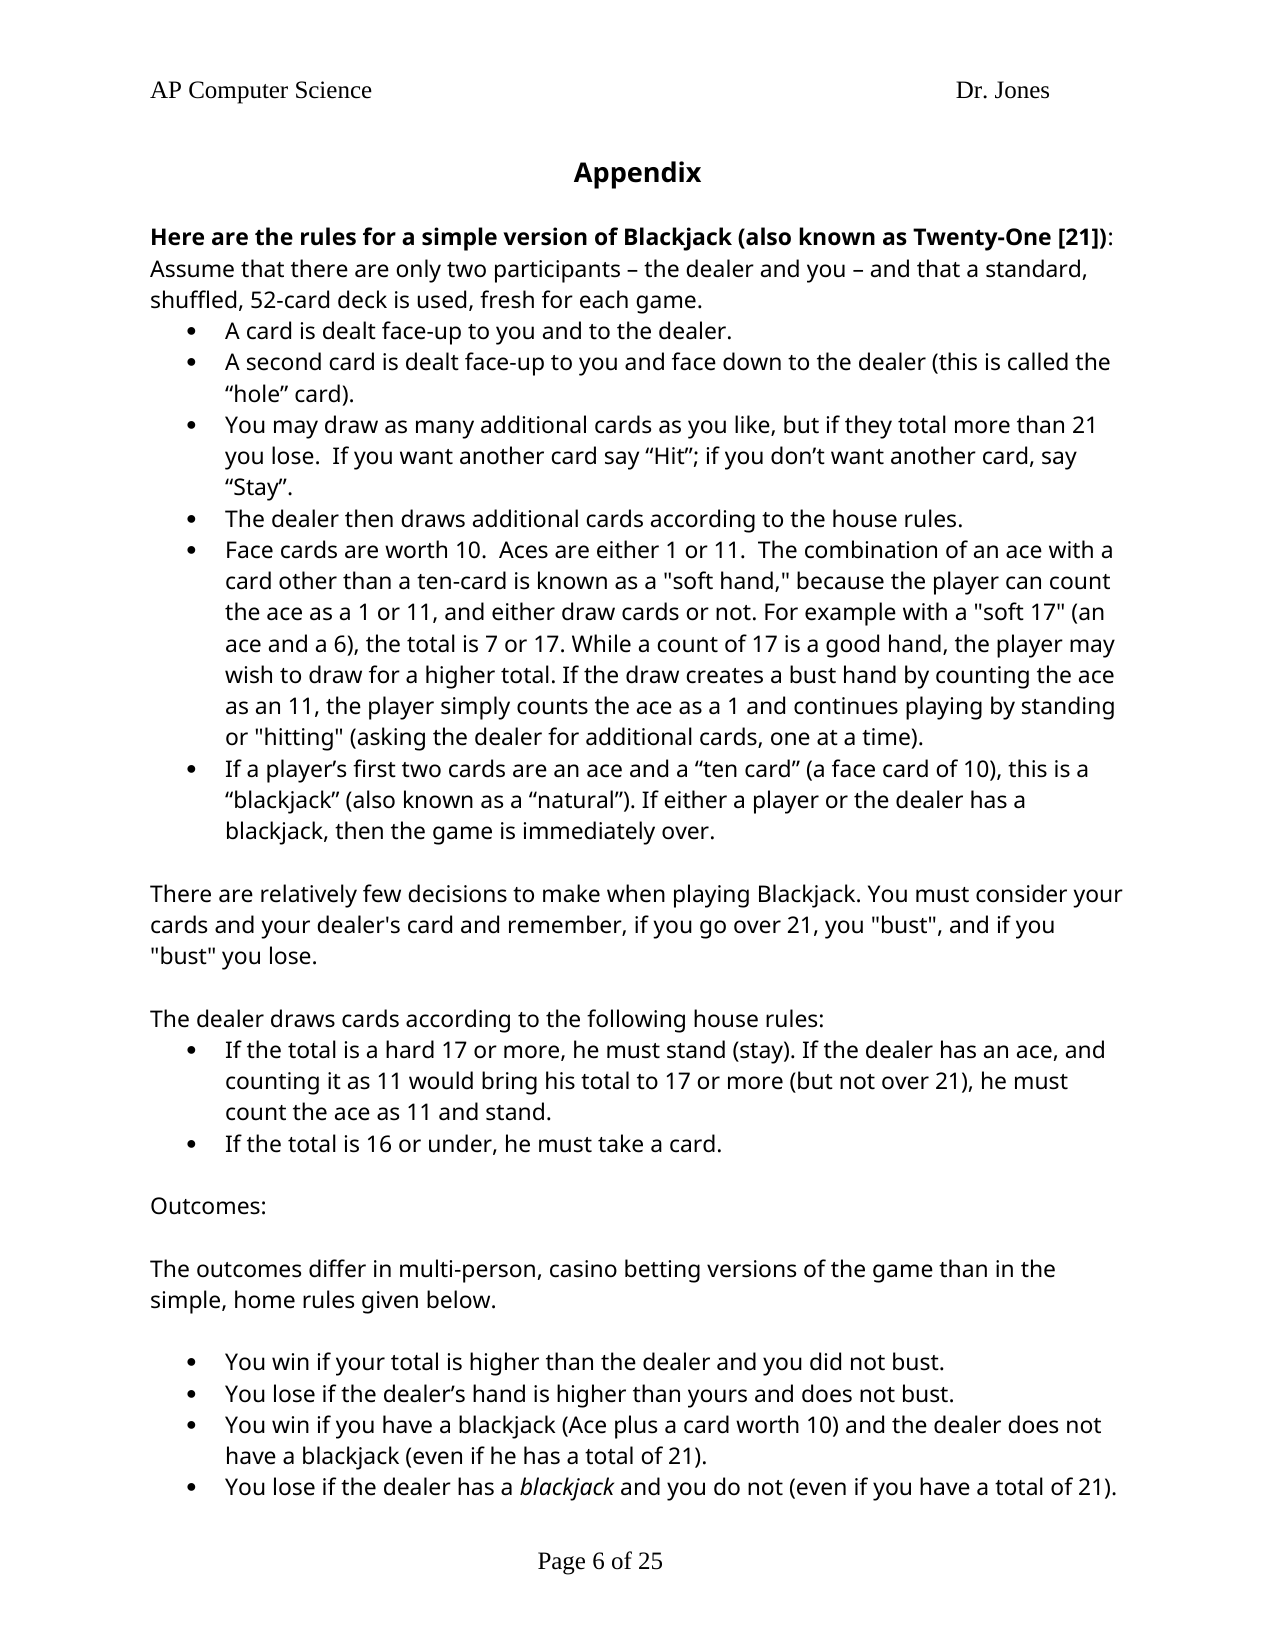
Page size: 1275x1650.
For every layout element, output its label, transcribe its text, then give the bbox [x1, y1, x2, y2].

text Here are the rules for a simple version of Blackjack (also known as Twenty-One [21]): Assume that there are only two participants – the dealer and you – and that a standard, shuffled, 52-card deck is used, fresh for each game. [150, 221, 1125, 315]
list You win if your total is higher than the dealer and you did not bust. [187, 1346, 1125, 1377]
list If a player’s first two cards are an ace and a “ten card” (a face card of 10), this is a “blackjack” (also known as a “natural”). If either a player or the dealer has a blackjack, then the game is immediately over. [187, 752, 1125, 846]
list You lose if the dealer’s hand is higher than yours and does not bust. [187, 1377, 1125, 1409]
list The dealer then draws additional cards according to the house rules. [187, 502, 1125, 534]
list You may draw as many additional cards as you like, but if they total more than 21 you lose. If you want another card say “Hit”; if you don’t want another card, say “Stay”. [187, 409, 1125, 502]
text There are relatively few decisions to make when playing Blackjack. You must consider your cards and your dealer's card and remember, if you go over 21, you "bust", and if you "bust" you lose. [150, 877, 1125, 971]
list If the total is a hard 17 or more, he must stand (stay). If the dealer has an ace, and counting it as 11 would bring his total to 17 or more (but not over 21), he must count the ace as 11 and stand. [187, 1034, 1125, 1127]
text The dealer draws cards according to the following house rules: [150, 1002, 1125, 1034]
list You win if you have a blackjack (Ace plus a card worth 10) and the dealer does not have a blackjack (even if he has a total of 21). [187, 1409, 1125, 1471]
text Outcomes: [150, 1190, 1125, 1221]
list A second card is dealt face-up to you and face down to the dealer (this is called the “hole” card). [187, 346, 1125, 409]
text Appendix [150, 153, 1125, 190]
text The outcomes differ in multi-person, casino betting versions of the game than in the simple, home rules given below. [150, 1252, 1125, 1315]
list Face cards are worth 10. Aces are either 1 or 11. The combination of an ace with a card other than a ten-card is known as a "soft hand," because the player can count the ace as a 1 or 11, and either draw cards or not. For example with a "soft 17" (an ace and a 6), the total is 7 or 17. While a count of 17 is a good hand, the player may wish to draw for a higher total. If the draw creates a bust hand by counting the ace as an 11, the player simply counts the ace as a 1 and continues playing by standing or "hitting" (asking the dealer for additional cards, one at a time). [187, 534, 1125, 752]
list A card is dealt face-up to you and to the dealer. [187, 315, 1125, 346]
list You lose if the dealer has a blackjack and you do not (even if you have a total of 21). [187, 1471, 1125, 1502]
list If the total is 16 or under, he must take a card. [187, 1127, 1125, 1159]
